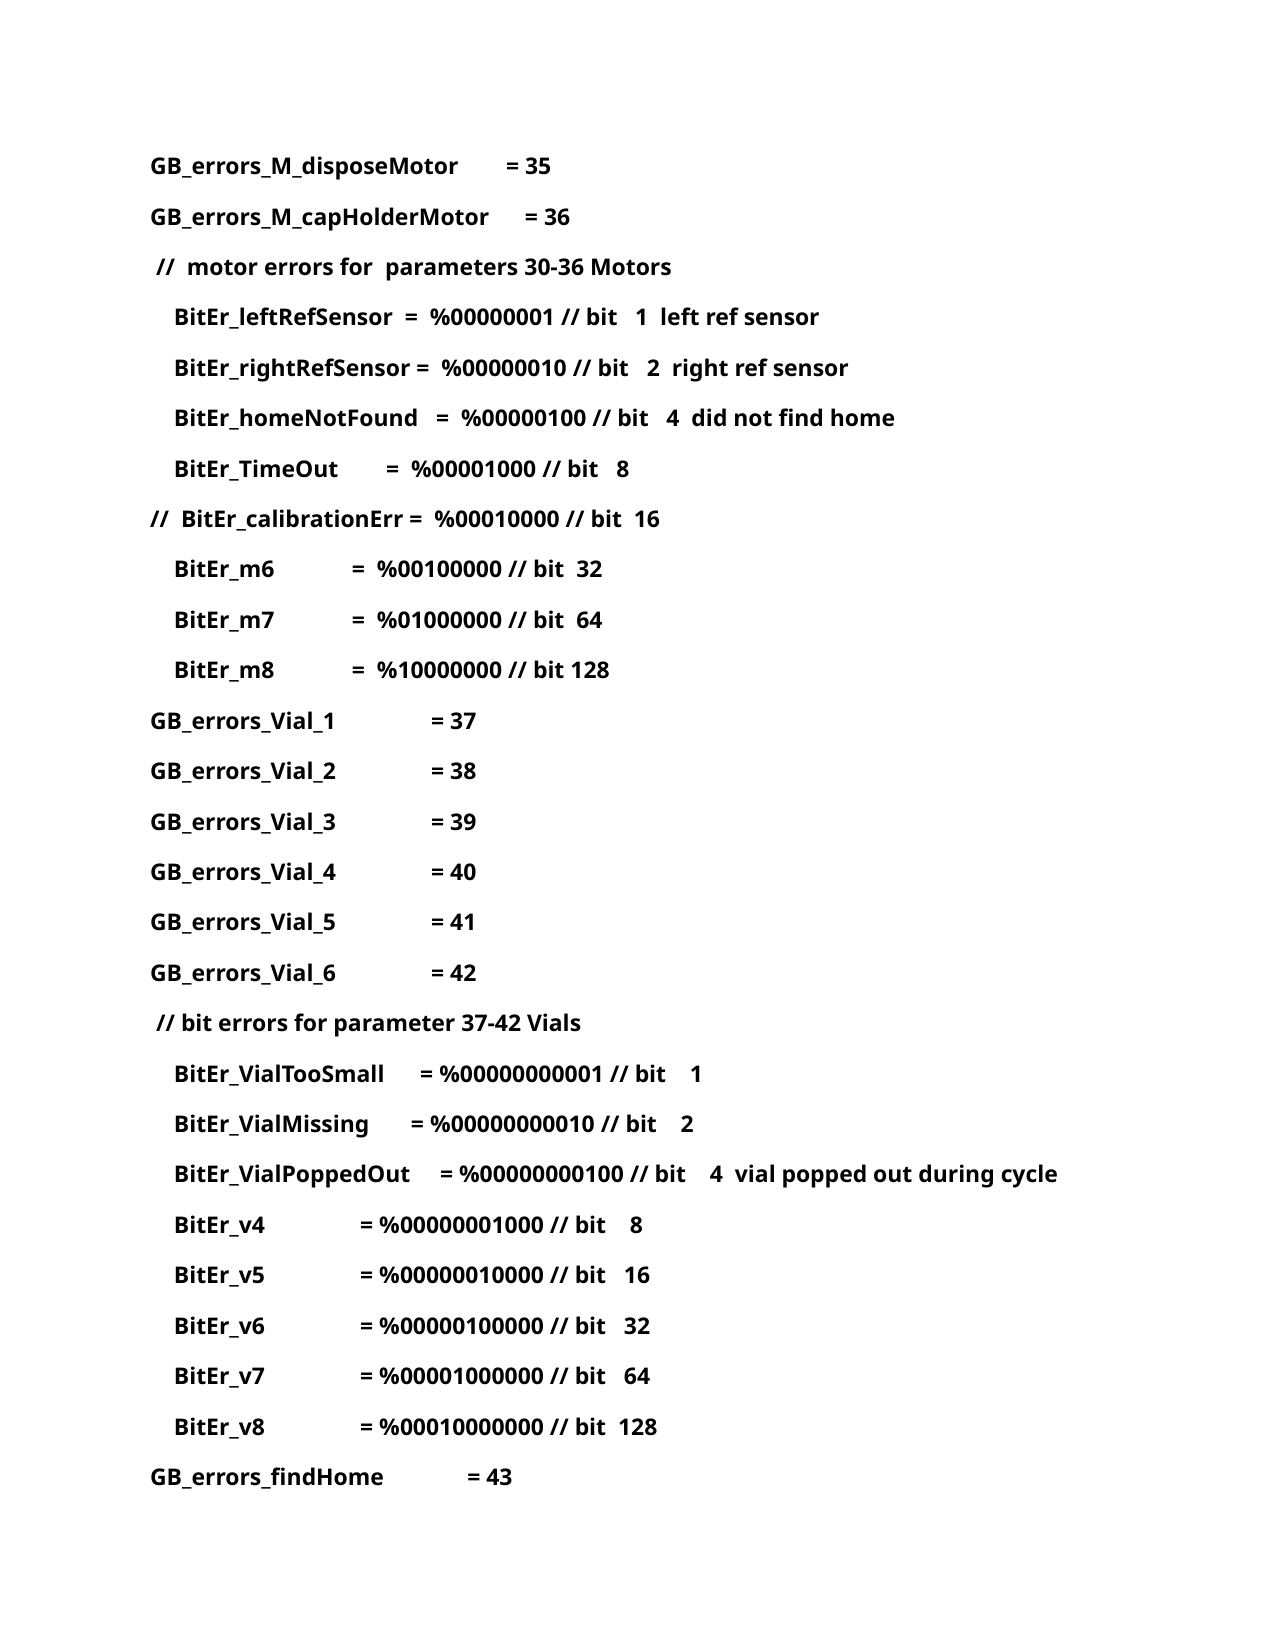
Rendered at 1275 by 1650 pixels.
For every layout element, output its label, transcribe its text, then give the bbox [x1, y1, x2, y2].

text // bit errors for parameter 37-42 Vials [150, 1007, 1125, 1038]
text BitEr_v5 = %00000010000 // bit 16 [150, 1259, 1125, 1290]
text BitEr_v4 = %00000001000 // bit 8 [150, 1209, 1125, 1240]
text GB_errors_Vial_6 = 42 [150, 957, 1125, 988]
text BitEr_rightRefSensor = %00000010 // bit 2 right ref sensor [150, 352, 1125, 383]
text // motor errors for parameters 30-36 Motors [150, 251, 1125, 282]
text // BitEr_calibrationErr = %00010000 // bit 16 [150, 503, 1125, 534]
text BitEr_v6 = %00000100000 // bit 32 [150, 1309, 1125, 1341]
text BitEr_VialTooSmall = %00000000001 // bit 1 [150, 1057, 1125, 1089]
text BitEr_v8 = %00010000000 // bit 128 [150, 1410, 1125, 1442]
text BitEr_leftRefSensor = %00000001 // bit 1 left ref sensor [150, 301, 1125, 332]
text BitEr_VialPoppedOut = %00000000100 // bit 4 vial popped out during cycle [150, 1158, 1125, 1189]
text BitEr_v7 = %00001000000 // bit 64 [150, 1360, 1125, 1391]
text GB_errors_Vial_4 = 40 [150, 856, 1125, 887]
text BitEr_homeNotFound = %00000100 // bit 4 did not find home [150, 402, 1125, 433]
text GB_errors_M_capHolderMotor = 36 [150, 200, 1125, 232]
text GB_errors_findHome = 43 [150, 1461, 1125, 1492]
text GB_errors_Vial_5 = 41 [150, 906, 1125, 937]
text BitEr_m8 = %10000000 // bit 128 [150, 654, 1125, 685]
text GB_errors_Vial_2 = 38 [150, 755, 1125, 786]
text GB_errors_M_disposeMotor = 35 [150, 150, 1125, 181]
text BitEr_TimeOut = %00001000 // bit 8 [150, 452, 1125, 484]
text GB_errors_Vial_3 = 39 [150, 805, 1125, 837]
text GB_errors_Vial_1 = 37 [150, 704, 1125, 736]
text BitEr_m6 = %00100000 // bit 32 [150, 553, 1125, 584]
text BitEr_VialMissing = %00000000010 // bit 2 [150, 1108, 1125, 1139]
text BitEr_m7 = %01000000 // bit 64 [150, 604, 1125, 635]
